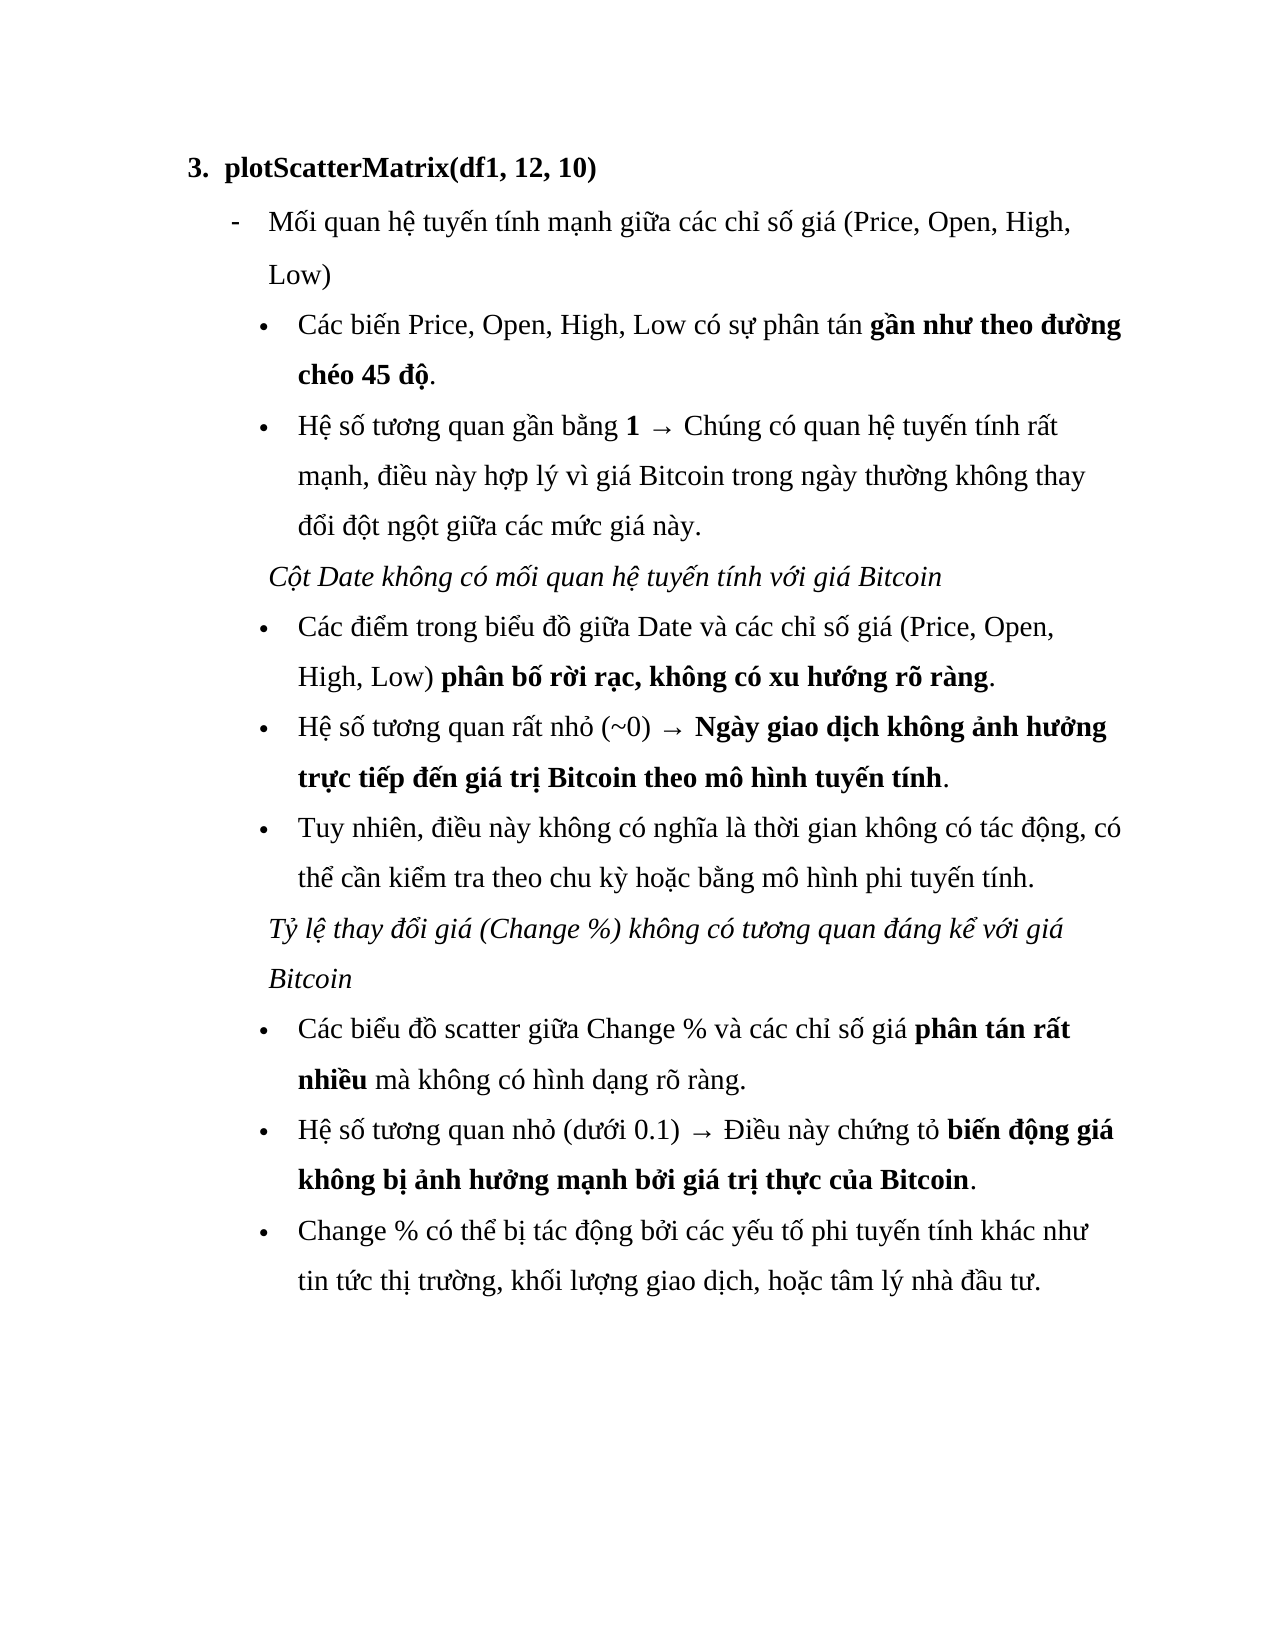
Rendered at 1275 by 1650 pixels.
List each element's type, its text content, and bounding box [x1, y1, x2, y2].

text Cột Date không có mối quan hệ tuyến tính với giá Bitcoin [268, 559, 1125, 592]
list Hệ số tương quan rất nhỏ (~0) → Ngày giao dịch không ảnh hưởng trực tiếp đến giá trị Bitcoin theo mô hình tuyến tính. [260, 709, 1125, 793]
list Hệ số tương quan nhỏ (dưới 0.1) → Điều này chứng tỏ biến động giá không bị ảnh hưởng mạnh bởi giá trị thực của Bitcoin. [260, 1112, 1125, 1196]
text Tỷ lệ thay đổi giá (Change %) không có tương quan đáng kể với giá Bitcoin [268, 911, 1125, 995]
list Hệ số tương quan gần bằng 1 → Chúng có quan hệ tuyến tính rất mạnh, điều này hợp lý vì giá Bitcoin trong ngày thường không thay đổi đột ngột giữa các mức giá này. [260, 408, 1125, 542]
list Tuy nhiên, điều này không có nghĩa là thời gian không có tác động, có thể cần kiểm tra theo chu kỳ hoặc bằng mô hình phi tuyến tính. [260, 810, 1125, 894]
list Change % có thể bị tác động bởi các yếu tố phi tuyến tính khác như tin tức thị trường, khối lượng giao dịch, hoặc tâm lý nhà đầu tư. [260, 1213, 1125, 1297]
list Các biến Price, Open, High, Low có sự phân tán gần như theo đường chéo 45 độ. [260, 307, 1125, 391]
list Các điểm trong biểu đồ giữa Date và các chỉ số giá (Price, Open, High, Low) phân bố rời rạc, không có xu hướng rõ ràng. [260, 609, 1125, 693]
list plotScatterMatrix(df1, 12, 10) [187, 150, 1125, 183]
list Mối quan hệ tuyến tính mạnh giữa các chỉ số giá (Price, Open, High, Low) [231, 200, 1125, 290]
list Các biểu đồ scatter giữa Change % và các chỉ số giá phân tán rất nhiều mà không có hình dạng rõ ràng. [260, 1011, 1125, 1095]
